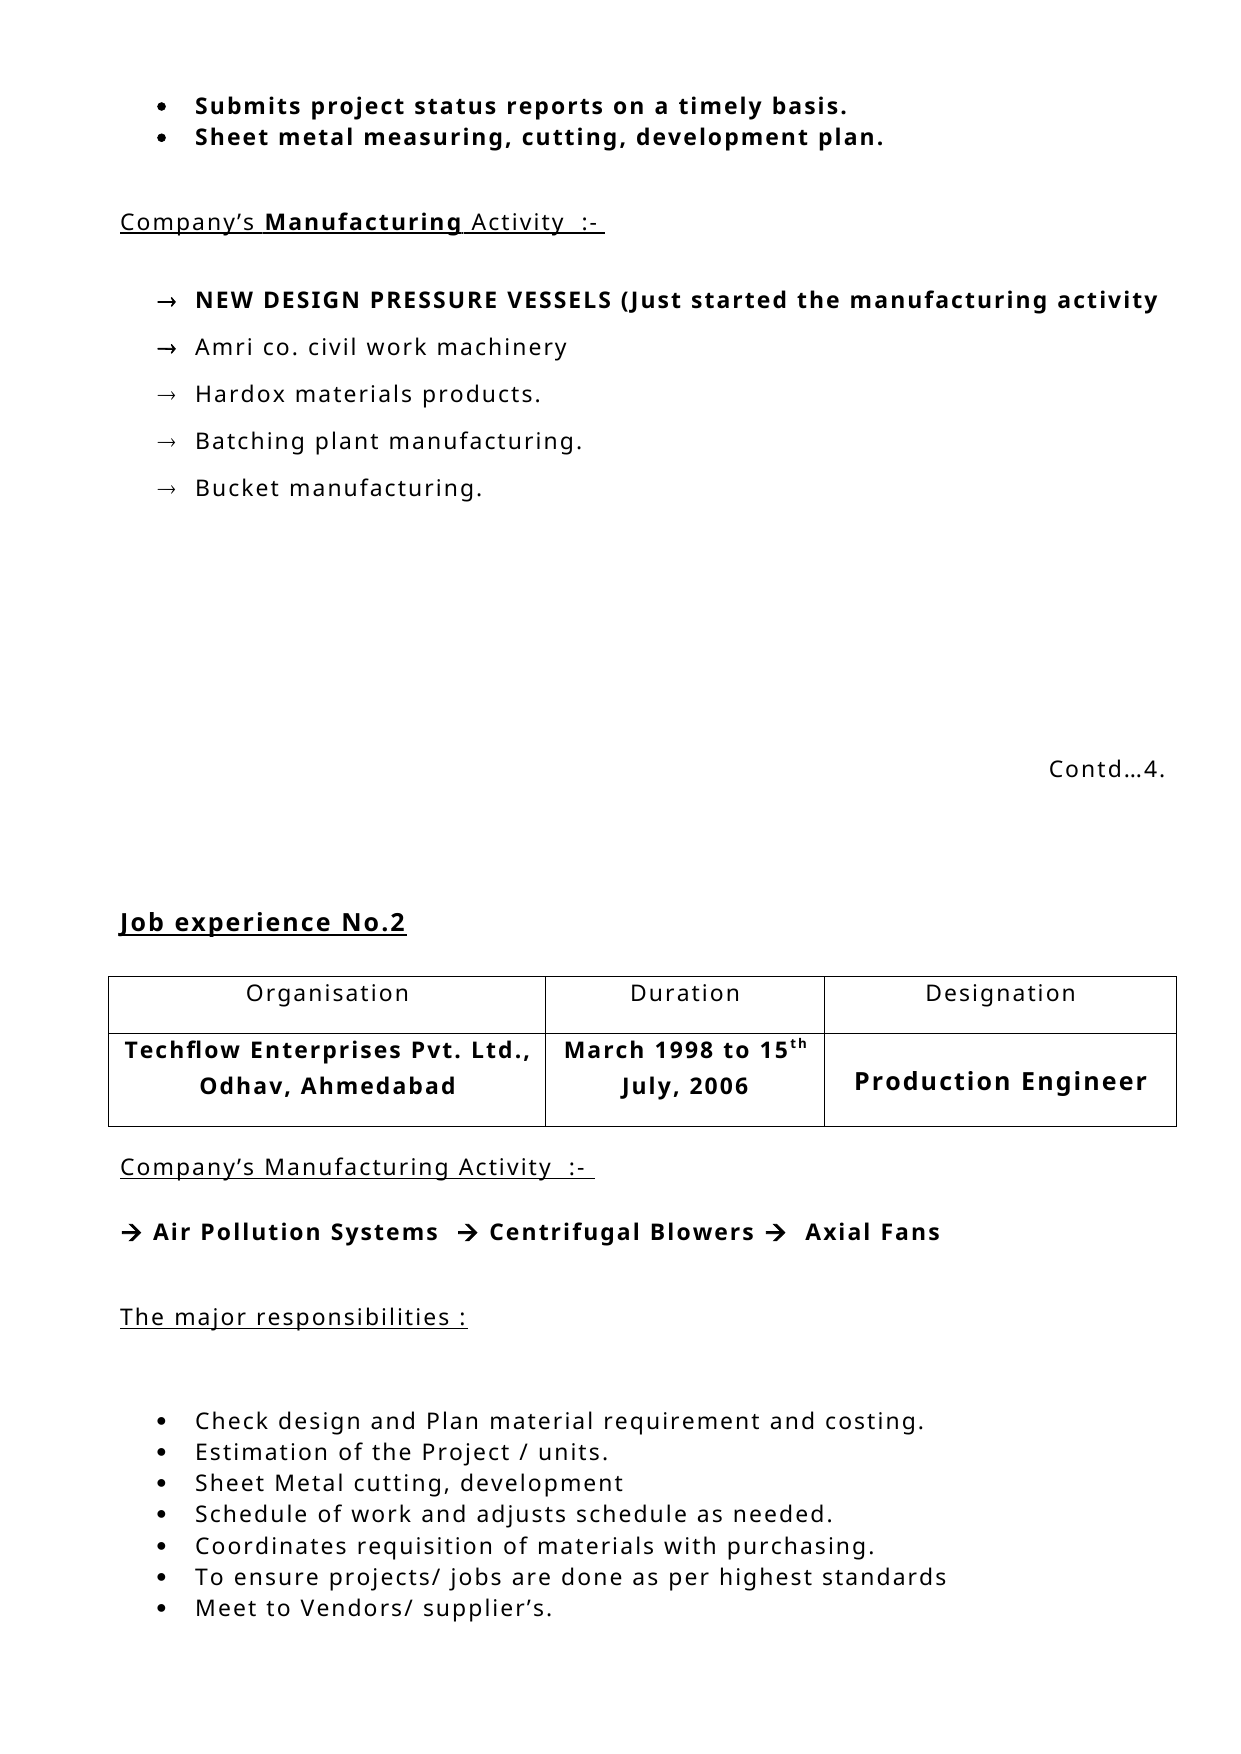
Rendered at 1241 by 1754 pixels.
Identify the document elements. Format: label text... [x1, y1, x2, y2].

list Check design and Plan material requirement and costing. [157, 1405, 1165, 1436]
list Sheet Metal cutting, development [157, 1467, 1165, 1498]
table_cell Production Engineer [825, 1034, 1176, 1126]
subtitle Company’s Manufacturing Activity :- [120, 1151, 1165, 1182]
table_header Duration [546, 977, 824, 1033]
list Batching plant manufacturing. [157, 425, 1165, 456]
list Hardox materials products. [157, 378, 1165, 409]
list Schedule of work and adjusts schedule as needed. [157, 1498, 1165, 1530]
table_cell March 1998 to 15th July, 2006 [546, 1034, 824, 1126]
list NEW DESIGN PRESSURE VESSELS (Just started the manufacturing activity [157, 284, 1165, 315]
list Coordinates requisition of materials with purchasing. [157, 1530, 1165, 1561]
list Submits project status reports on a timely basis. [157, 90, 1165, 121]
list Amri co. civil work machinery [157, 331, 1165, 362]
table_header Designation [825, 977, 1176, 1033]
subtitle Job experience No.2 [120, 905, 1165, 939]
subtitle Air Pollution Systems Centrifugal Blowers Axial Fans [120, 1216, 1165, 1248]
text Contd…4. [157, 753, 1165, 784]
list Meet to Vendors/ supplier’s. [157, 1592, 1165, 1623]
subtitle Company’s Manufacturing Activity :- [120, 206, 1165, 237]
table_cell Techflow Enterprises Pvt. Ltd., Odhav, Ahmedabad [109, 1034, 545, 1126]
list To ensure projects/ jobs are done as per highest standards [157, 1561, 1165, 1592]
text The major responsibilities : [120, 1301, 1165, 1332]
list Bucket manufacturing. [157, 472, 1165, 503]
table_header Organisation [109, 977, 545, 1033]
list Sheet metal measuring, cutting, development plan. [157, 121, 1165, 152]
list Estimation of the Project / units. [157, 1436, 1165, 1467]
